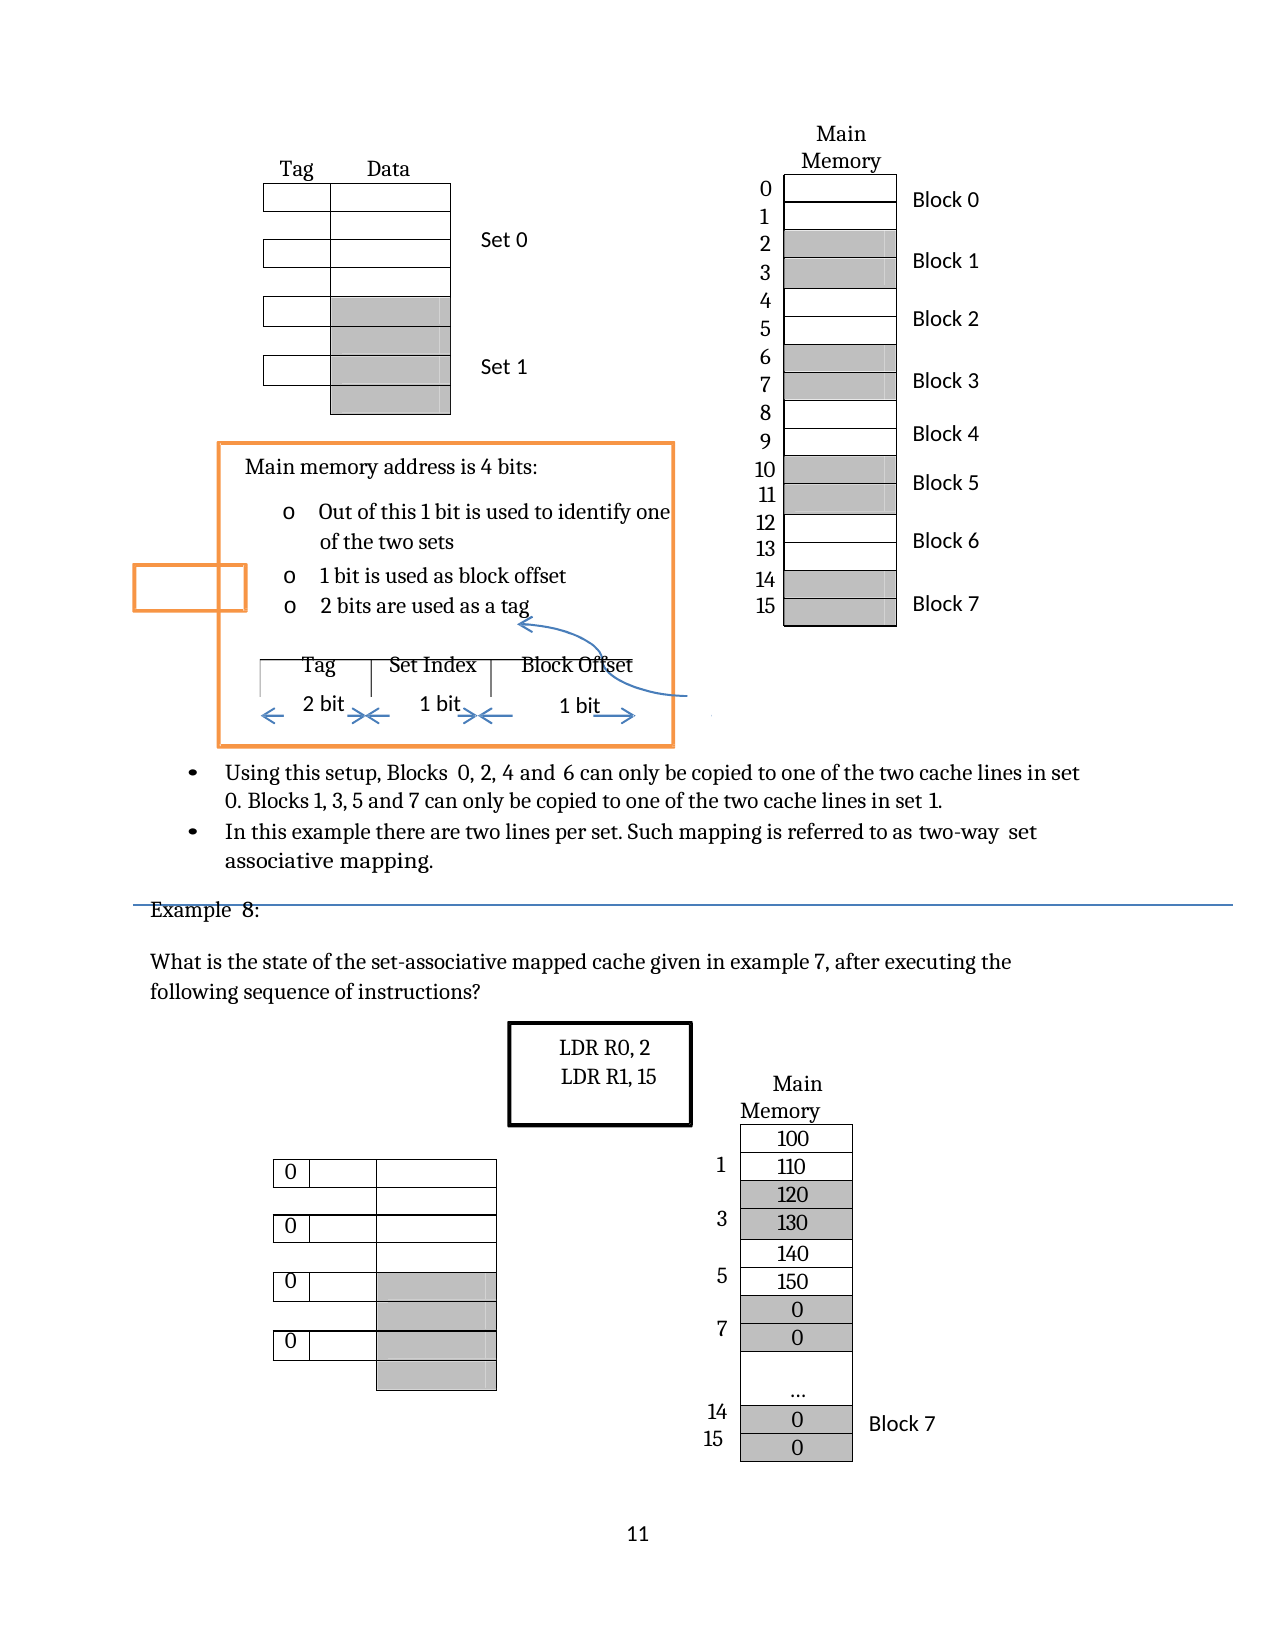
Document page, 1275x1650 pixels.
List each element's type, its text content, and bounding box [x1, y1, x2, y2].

text Block 6 [912, 526, 1131, 554]
text LDR R1, 15 [139, 1064, 657, 1090]
text 3 [717, 1205, 1131, 1232]
text Memory [795, 147, 887, 174]
text Main memory address is 4 bits: 10 [139, 453, 775, 482]
text • Using this setup, Blocks 0, 2, 4 and 6 can only be copied to one of the two cache lines in set [187, 758, 1131, 786]
text Block 4 [912, 419, 1131, 447]
text 1 [717, 1152, 1131, 1178]
text Block 1 [912, 246, 1131, 274]
text 7 [760, 370, 883, 398]
text Block 5 [912, 468, 1131, 496]
text 0 [284, 1325, 657, 1353]
text 8 [760, 398, 883, 426]
text 0 [284, 1159, 657, 1185]
text 14 [700, 1396, 735, 1420]
text 9 [760, 426, 883, 453]
text What is the state of the set-associative mapped cache given in example 7, after executing the following sequence of instructions? [150, 945, 1055, 1006]
text Tag Data [279, 155, 421, 182]
text LDR R0, 2 [139, 1035, 650, 1061]
text Block 3 [912, 366, 1131, 394]
text Set 1 [481, 352, 535, 380]
text 15 Block 7 [704, 1420, 1131, 1452]
text Block 0 [912, 185, 1131, 213]
text 6 [760, 342, 883, 370]
text 3 [760, 257, 883, 286]
text o 2 bits are used as a tag 15 [139, 592, 775, 620]
text o 1 bit is used as block offset 14 [139, 562, 775, 592]
text • In this example there are two lines per set. Such mapping is referred to as two-way set associative mapping. [187, 818, 1081, 874]
text Block 2 [912, 304, 1131, 332]
text 11 o Out of this 1 bit is used to identify one 12 of the two sets 13 [268, 486, 775, 562]
text 5 [760, 314, 883, 342]
text 0. Blocks 1, 3, 5 and 7 can only be copied to one of the two cache lines in set 1. [225, 788, 1131, 815]
text 1 [760, 202, 883, 230]
text 4 [760, 288, 883, 314]
text 0 [284, 1268, 657, 1294]
text 2 bit 1 bit 1 bit [302, 689, 775, 719]
text Tag Set Index Block Offset [301, 652, 775, 678]
text Example 8: [150, 897, 1131, 923]
text Main [768, 1071, 827, 1097]
text Set 0 [481, 226, 535, 253]
picture [259, 659, 633, 697]
text 2 [760, 230, 883, 257]
text Memory [717, 1097, 843, 1124]
text 0 [284, 1212, 657, 1239]
text Block 7 [912, 589, 1131, 617]
text 0 [760, 174, 883, 202]
text Main [811, 121, 871, 147]
text 5 [717, 1262, 1131, 1289]
text 7 [717, 1316, 1131, 1343]
